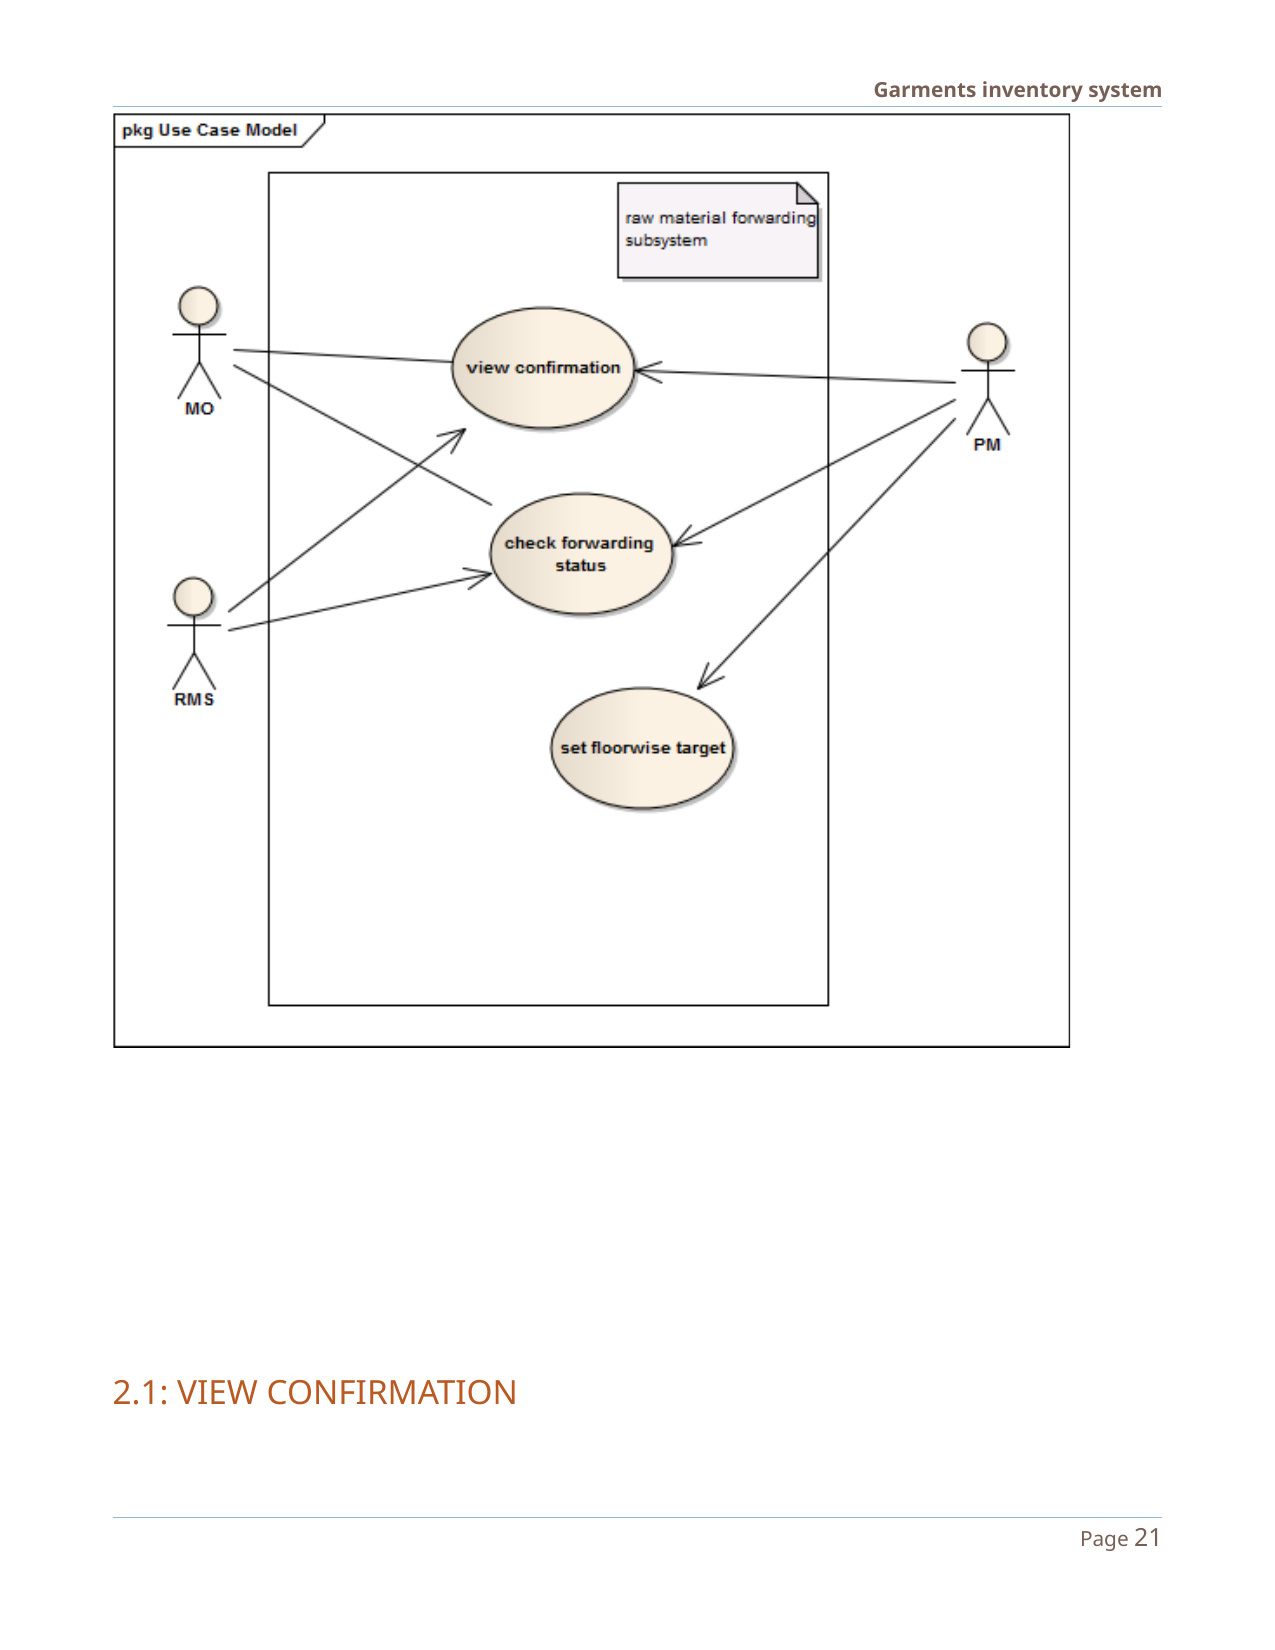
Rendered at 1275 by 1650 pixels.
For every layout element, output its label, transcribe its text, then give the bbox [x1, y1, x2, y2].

picture [112, 112, 1071, 1048]
text 2.1: VIEW CONFIRMATION [112, 1369, 1162, 1414]
